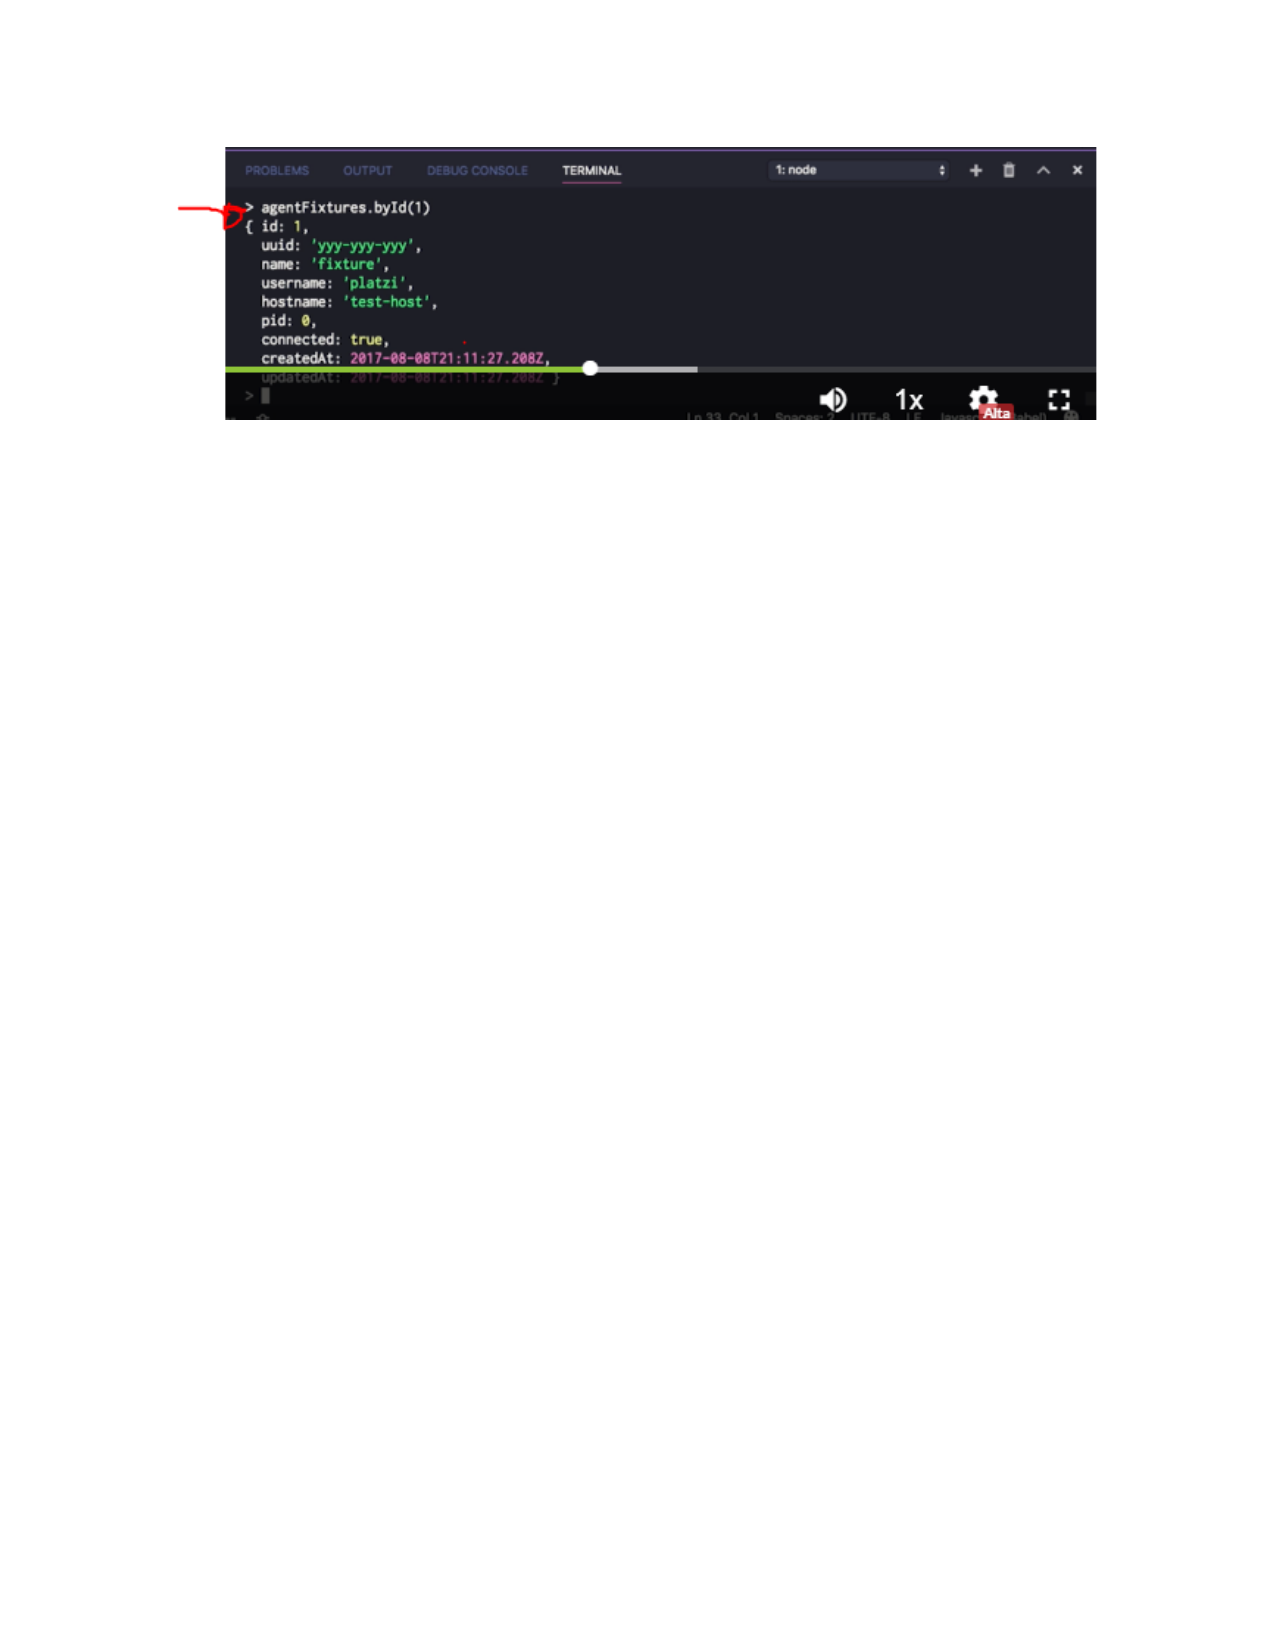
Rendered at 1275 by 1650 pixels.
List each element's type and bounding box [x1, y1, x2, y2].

picture [177, 147, 1098, 420]
